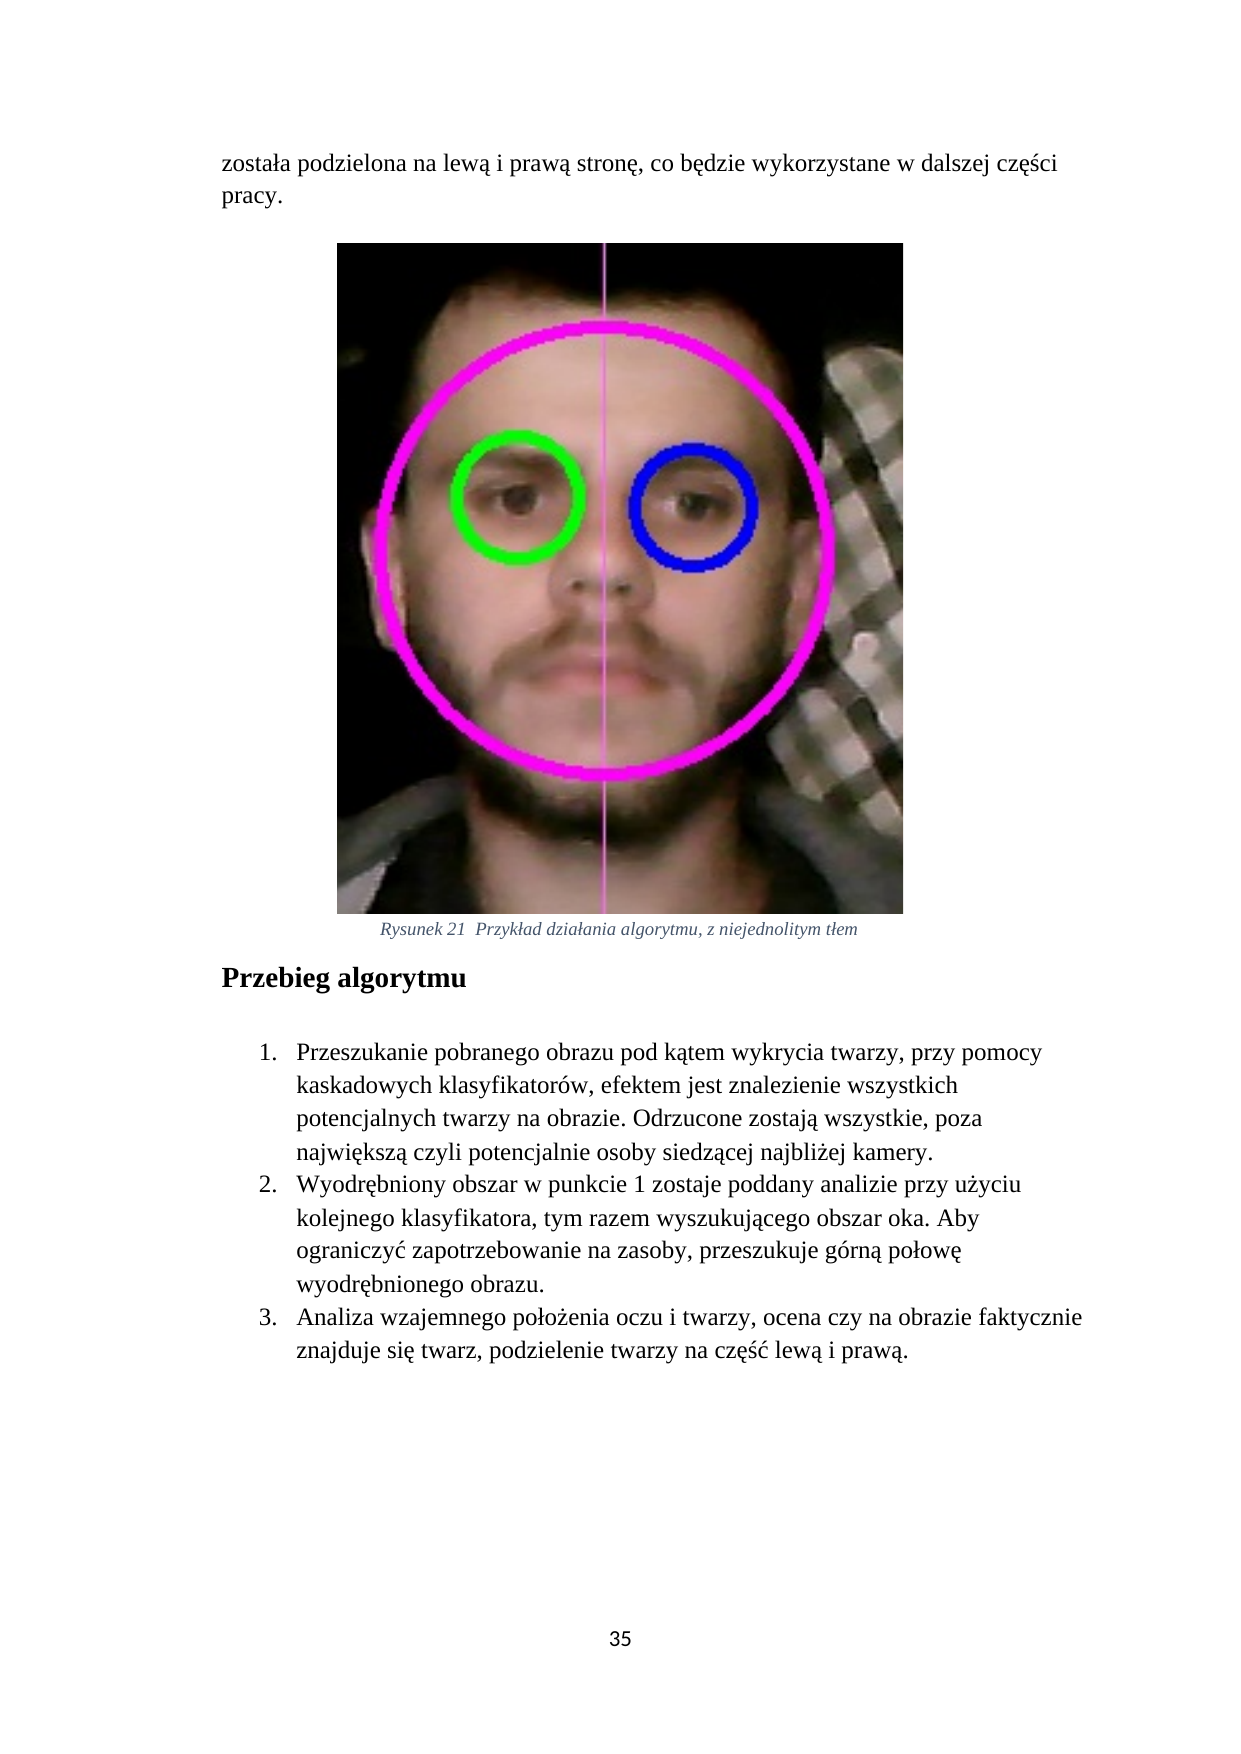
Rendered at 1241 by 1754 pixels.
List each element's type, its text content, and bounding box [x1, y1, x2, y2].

list Przeszukanie pobranego obrazu pod kątem wykrycia twarzy, przy pomocy kaskadowych klasyfikatorów, efektem jest znalezienie wszystkich potencjalnych twarzy na obrazie. Odrzucone zostają wszystkie, poza największą czyli potencjalnie osoby siedzącej najbliżej kamery. [258, 1037, 1093, 1165]
list Wyodrębniony obszar w punkcie 1 zostaje poddany analizie przy użyciu kolejnego klasyfikatora, tym razem wyszukującego obszar oka. Aby ograniczyć zapotrzebowanie na zasoby, przeszukuje górną połowę wyodrębnionego obrazu. [258, 1169, 1093, 1297]
list Analiza wzajemnego położenia oczu i twarzy, ocena czy na obrazie faktycznie znajduje się twarz, podzielenie twarzy na część lewą i prawą. [258, 1302, 1093, 1363]
picture [337, 243, 904, 914]
text Przebieg algorytmu [221, 960, 1093, 994]
text Rysunek 21 Przykład działania algorytmu, z niejednolitym tłem [148, 918, 1093, 939]
